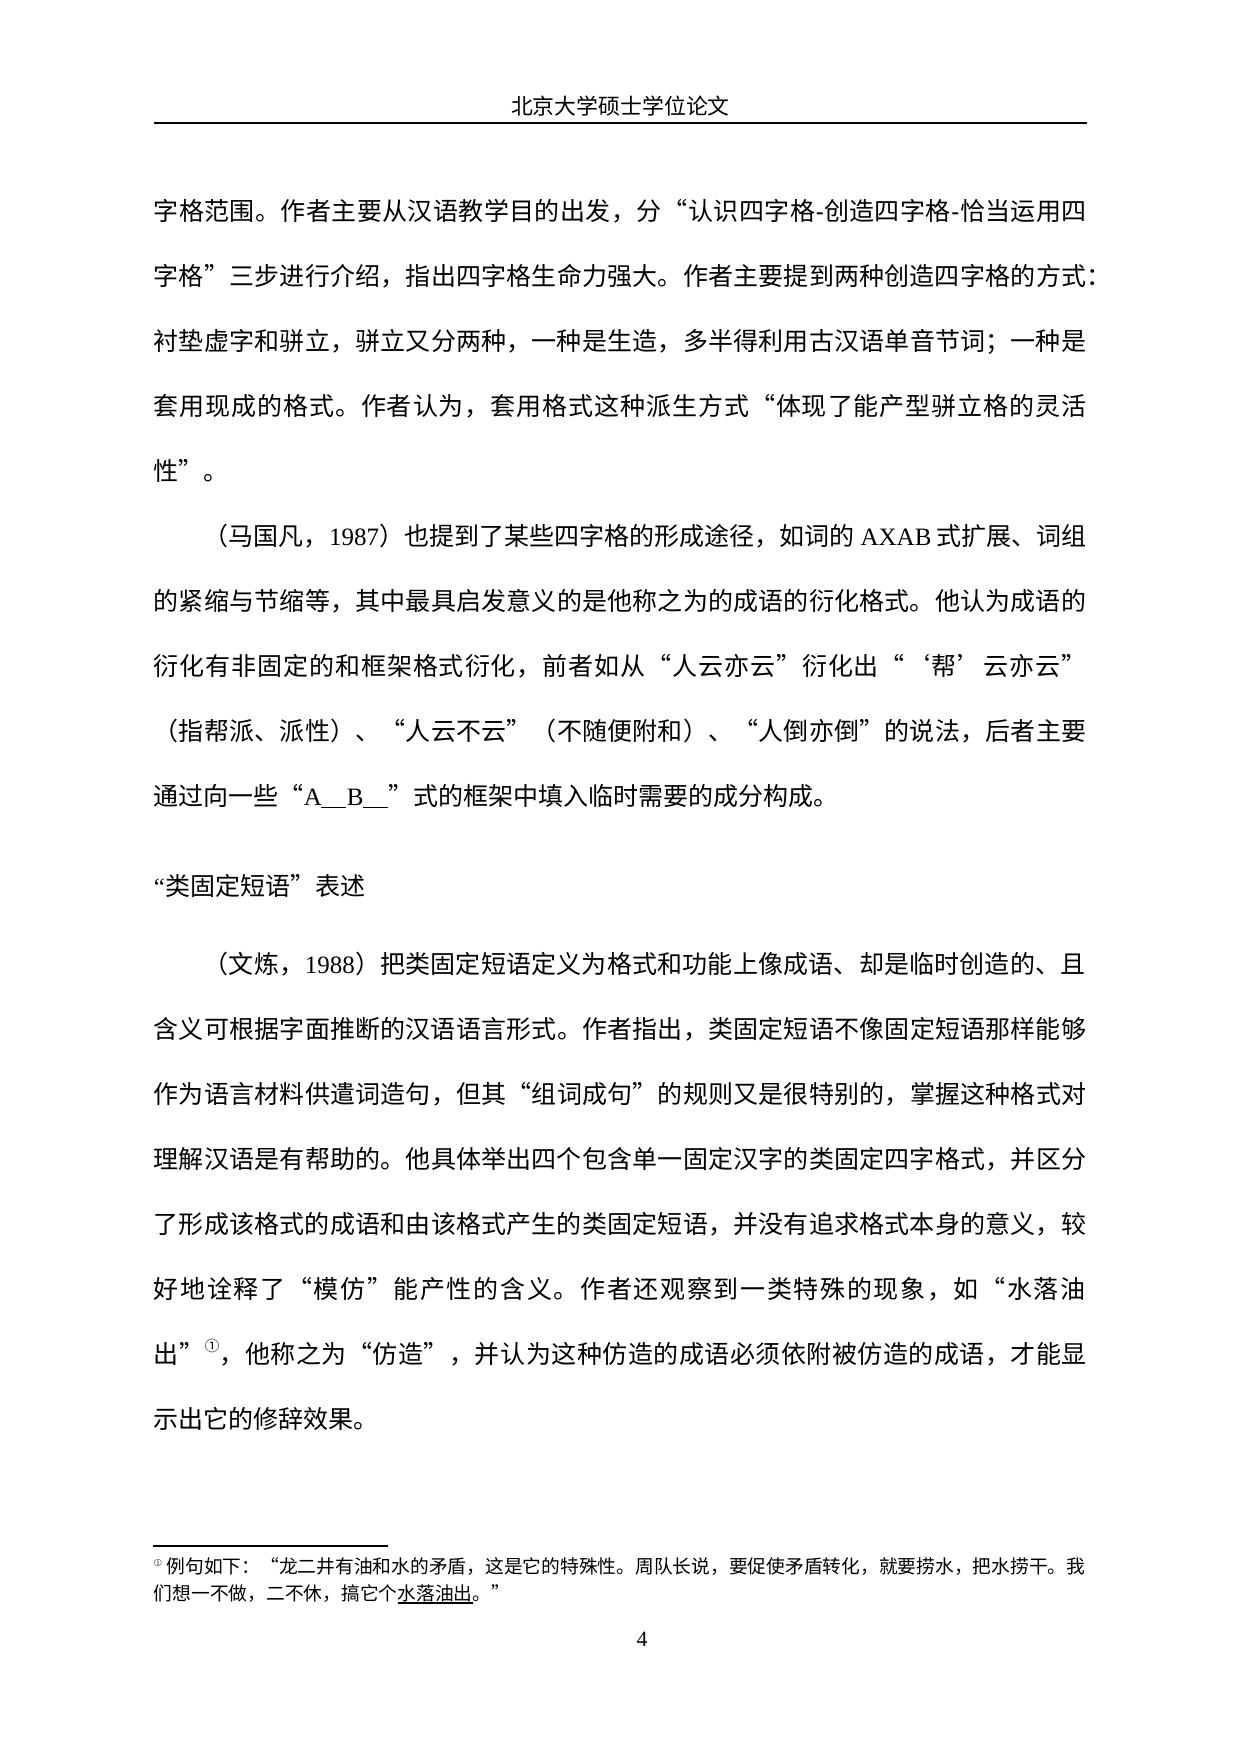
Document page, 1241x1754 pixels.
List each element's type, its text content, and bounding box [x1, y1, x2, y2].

text （文炼，1988）把类固定短语定义为格式和功能上像成语、却是临时创造的、且含义可根据字面推断的汉语语言形式。作者指出，类固定短语不像固定短语那样能够作为语言材料供遣词造句，但其“组词成句”的规则又是很特别的，掌握这种格式对理解汉语是有帮助的。他具体举出四个包含单一固定汉字的类固定四字格式，并区分了形成该格式的成语和由该格式产生的类固定短语，并没有追求格式本身的意义，较好地诠释了“模仿”能产性的含义。作者还观察到一类特殊的现象，如“水落油出”，他称之为“仿造”，并认为这种仿造的成语必须依附被仿造的成语，才能显示出它的修辞效果。 [153, 930, 1087, 1450]
subtitle “类固定短语”表述 [153, 852, 1087, 917]
text （马国凡，1987）也提到了某些四字格的形成途径，如词的AXAB式扩展、词组的紧缩与节缩等，其中最具启发意义的是他称之为的成语的衍化格式。他认为成语的衍化有非固定的和框架格式衍化，前者如从“人云亦云”衍化出“‘帮’云亦云”（指帮派、派性）、“人云不云”（不随便附和）、“人倒亦倒”的说法，后者主要通过向一些“A＿B＿”式的框架中填入临时需要的成分构成。 [153, 502, 1087, 827]
